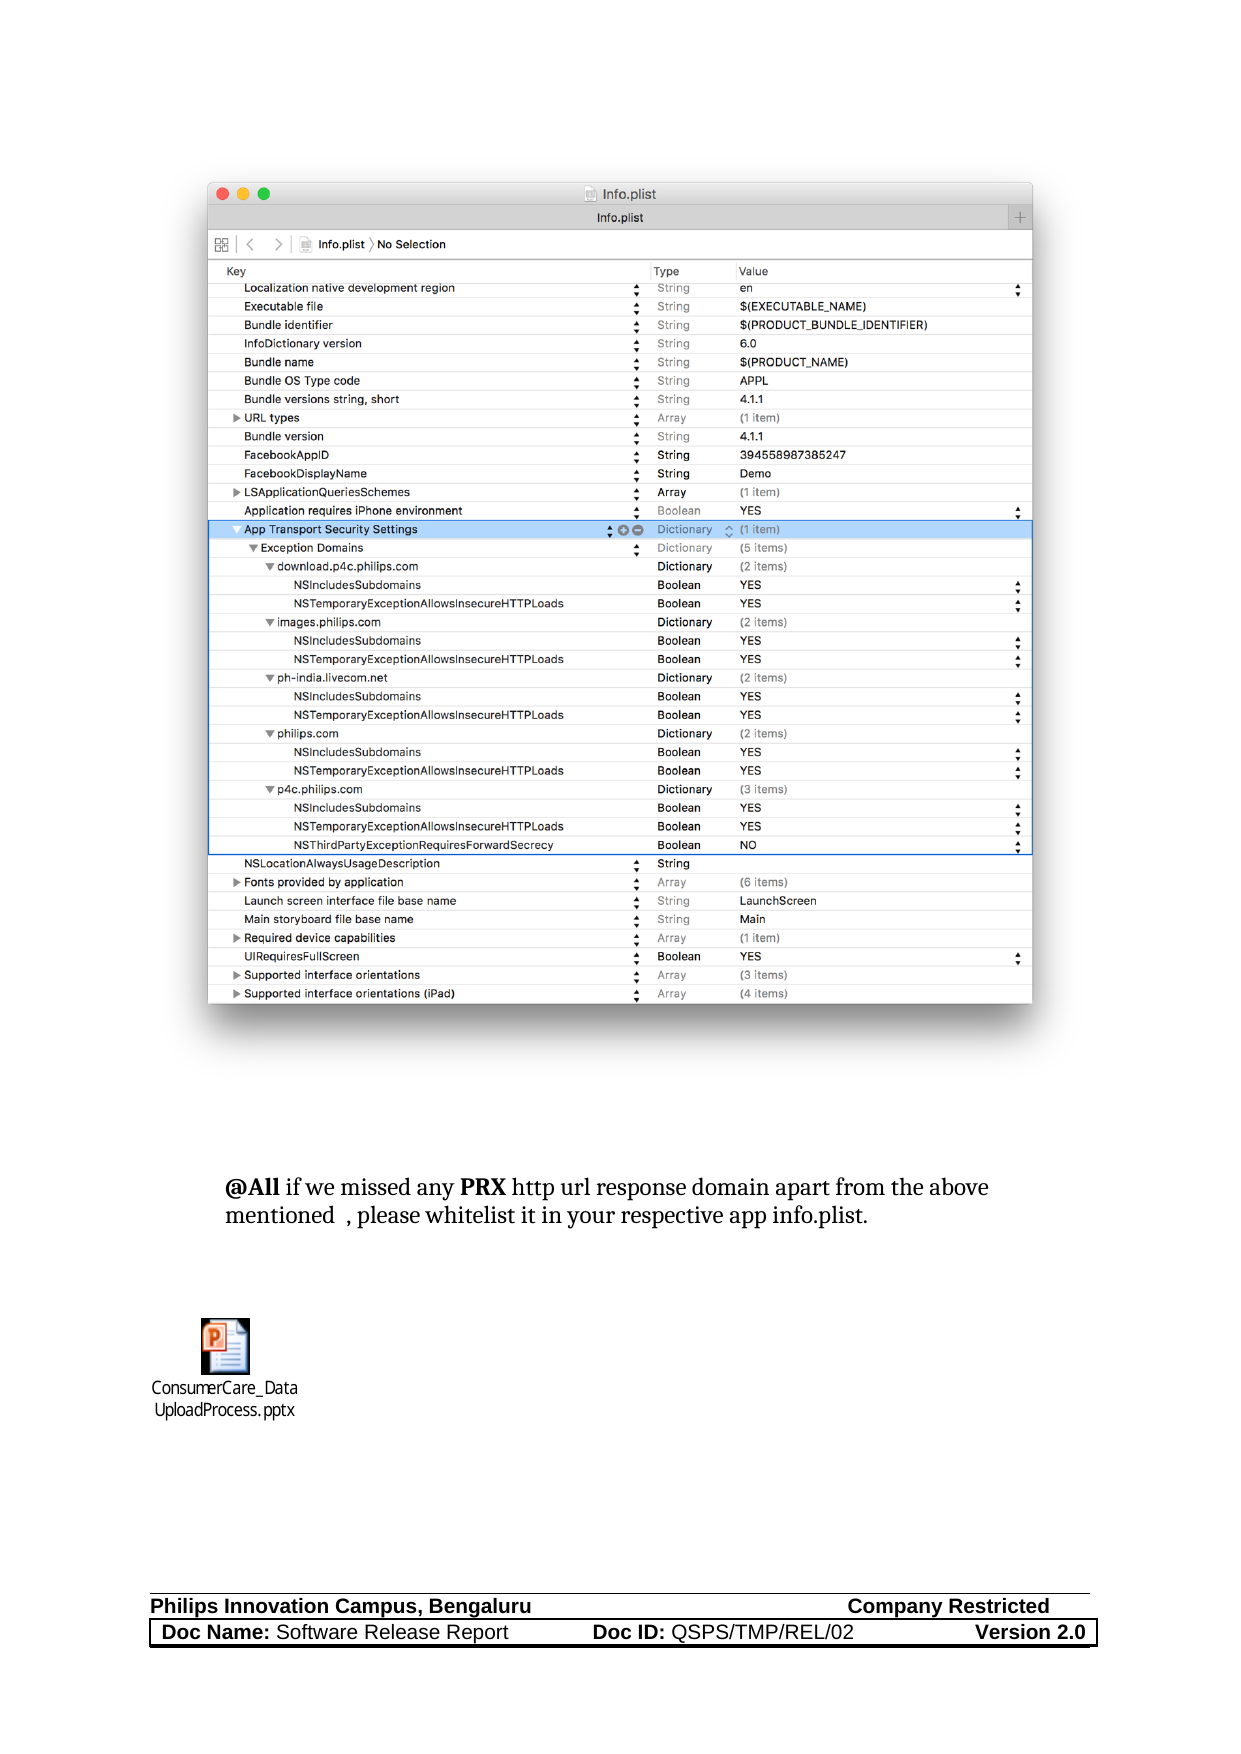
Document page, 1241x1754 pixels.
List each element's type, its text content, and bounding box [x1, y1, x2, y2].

picture [150, 150, 1090, 1086]
text @All if we missed any PRX http url response domain apart from the above mentioned , please whitelist it in your respective app info.plist. [225, 1172, 1090, 1230]
